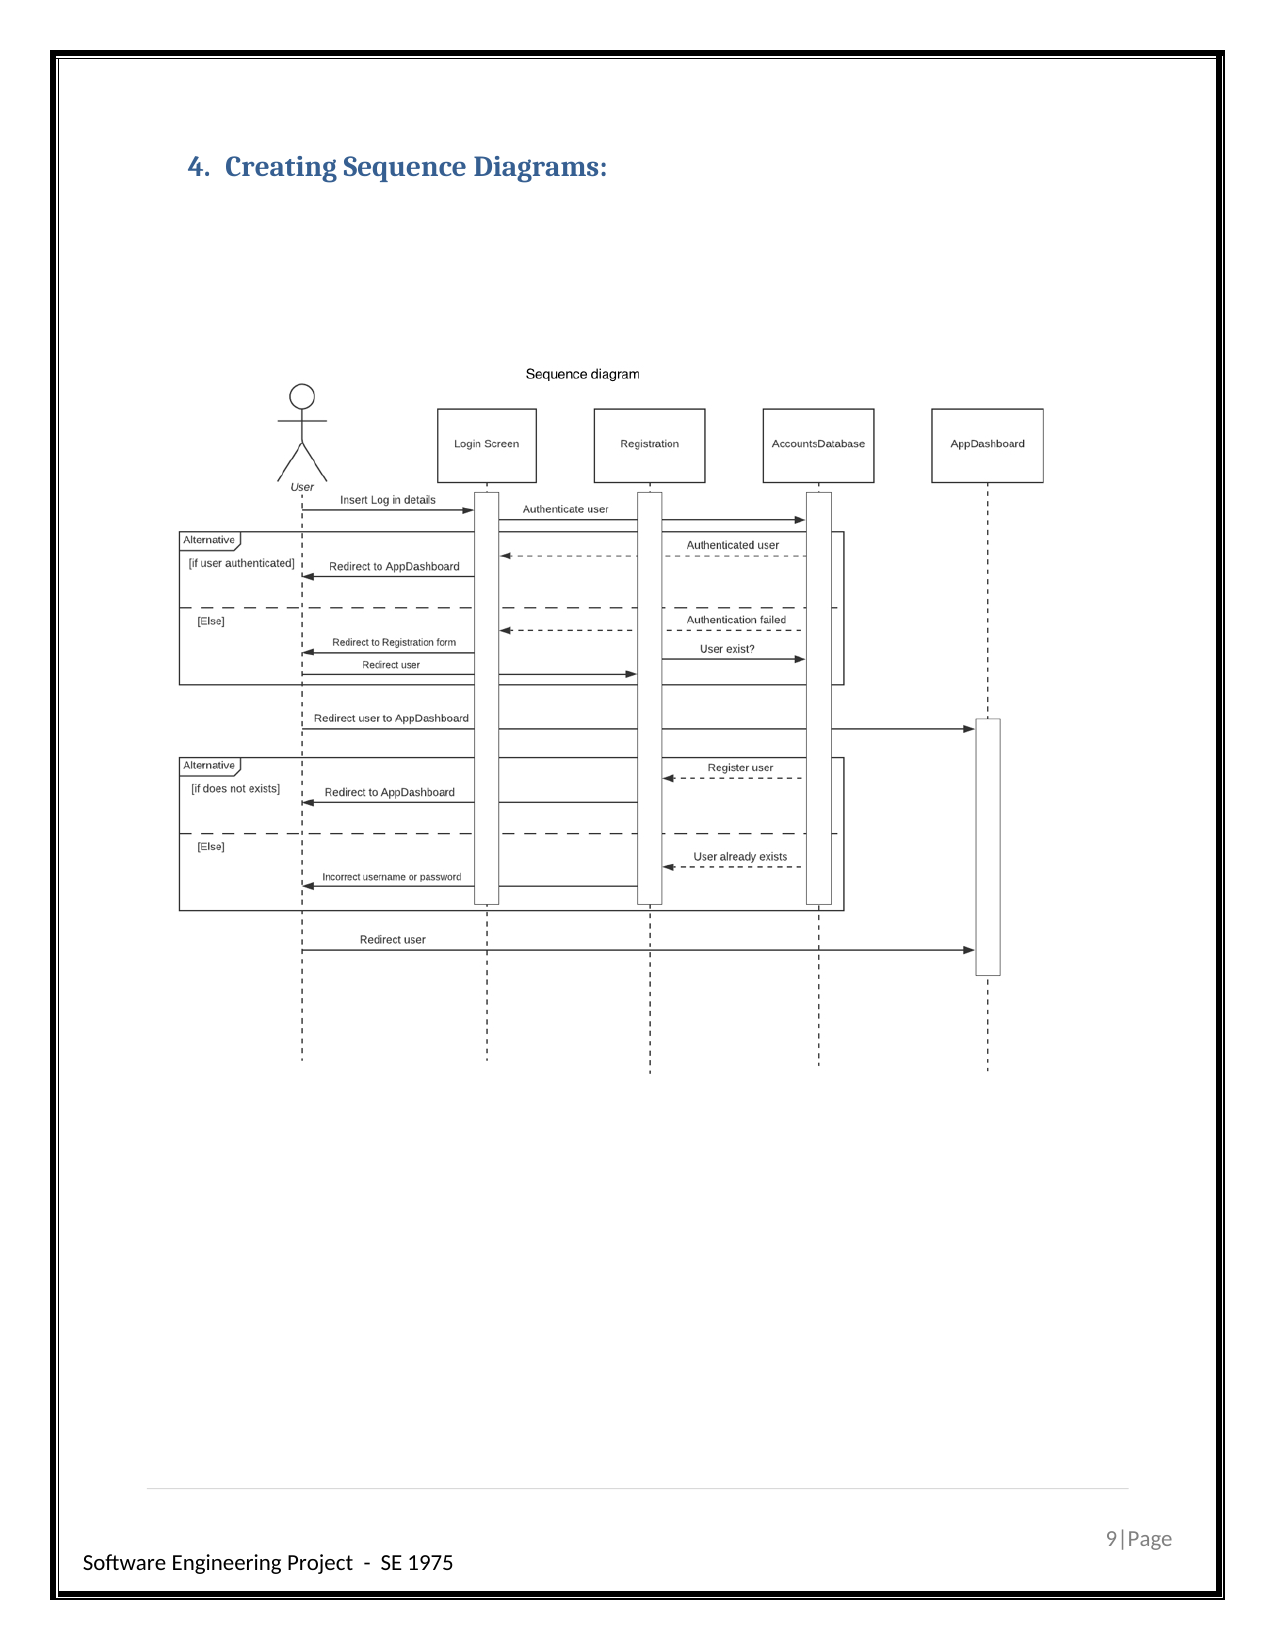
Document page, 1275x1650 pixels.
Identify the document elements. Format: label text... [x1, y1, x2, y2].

picture [72, 282, 1205, 1173]
list Creating Sequence Diagrams: [188, 150, 1204, 184]
